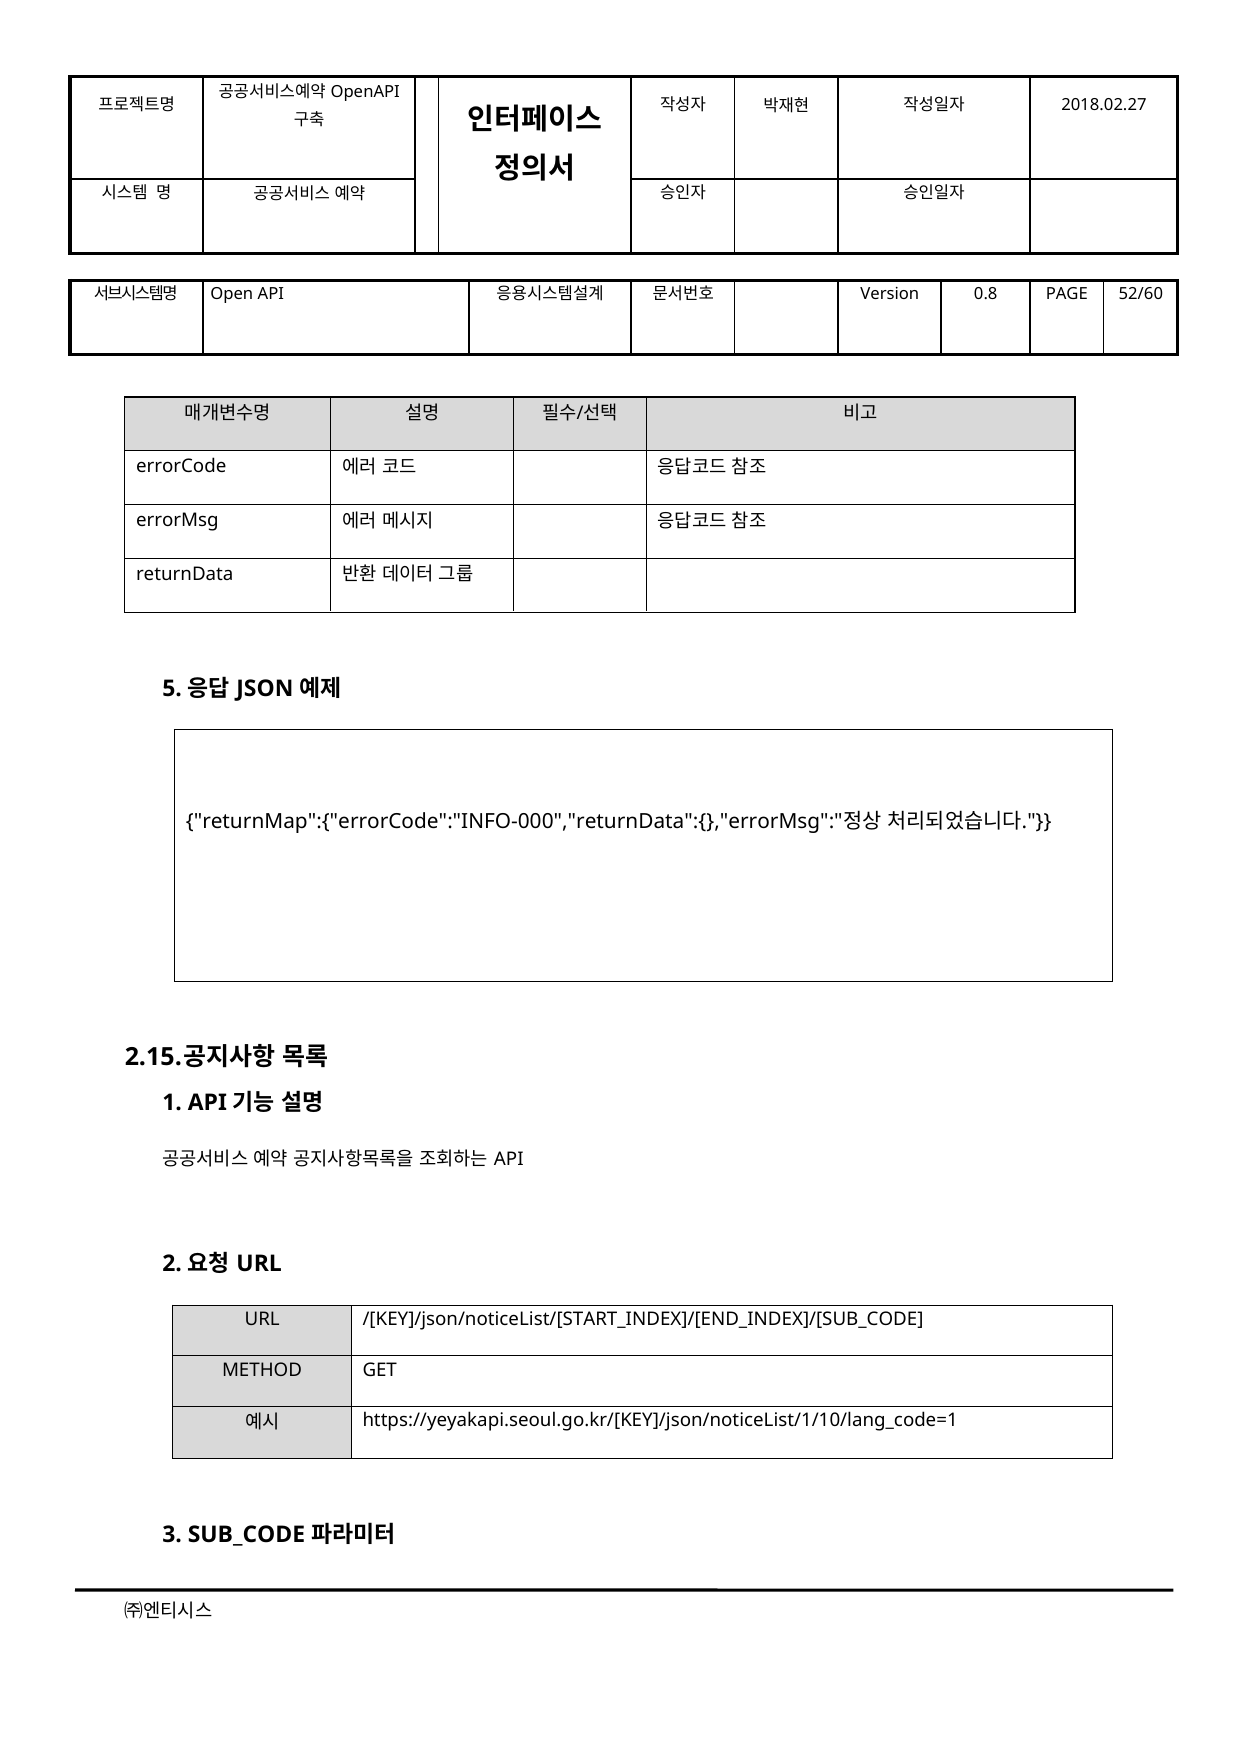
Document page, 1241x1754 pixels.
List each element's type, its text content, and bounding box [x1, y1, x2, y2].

table_cell METHOD [173, 1356, 351, 1406]
table_cell https://yeyakapi.seoul.go.kr/[KEY]/json/noticeList/1/10/lang_code=1 [352, 1407, 1112, 1458]
table_header 비고 [647, 398, 1074, 450]
text 2. 요청 URL [124, 1245, 1113, 1279]
table_header {"returnMap":{"errorCode":"INFO-000","returnData":{},"errorMsg":"정상 처리되었습니다."}} [175, 730, 1112, 981]
table_cell [514, 505, 646, 557]
table_cell errorCode [125, 451, 330, 504]
table_cell [514, 451, 646, 504]
table_cell 응답코드 참조 [647, 505, 1074, 557]
table_header /[KEY]/json/noticeList/[START_INDEX]/[END_INDEX]/[SUB_CODE] [352, 1306, 1112, 1355]
table_cell GET [352, 1356, 1112, 1406]
table_cell 반환 데이터 그룹 [331, 559, 513, 611]
table_header URL [173, 1306, 351, 1355]
table_header 설명 [331, 398, 513, 450]
text 3. SUB_CODE 파라미터 [124, 1516, 1113, 1549]
list 공지사항 목록 [124, 1036, 1113, 1072]
table_cell errorMsg [125, 505, 330, 557]
table_cell 응답코드 참조 [647, 451, 1074, 504]
text 5. 응답 JSON 예제 [124, 670, 1113, 703]
table_header 매개변수명 [125, 398, 330, 450]
text 공공서비스 예약 공지사항목록을 조회하는 API [124, 1143, 1113, 1170]
table_cell [647, 559, 1074, 611]
table_cell returnData [125, 559, 330, 611]
table_cell 예시 [173, 1407, 351, 1458]
table_cell 에러 메시지 [331, 505, 513, 557]
table_header 필수/선택 [514, 398, 646, 450]
table_cell [514, 559, 646, 611]
text 1. API 기능 설명 [124, 1084, 1113, 1117]
table_cell 에러 코드 [331, 451, 513, 504]
